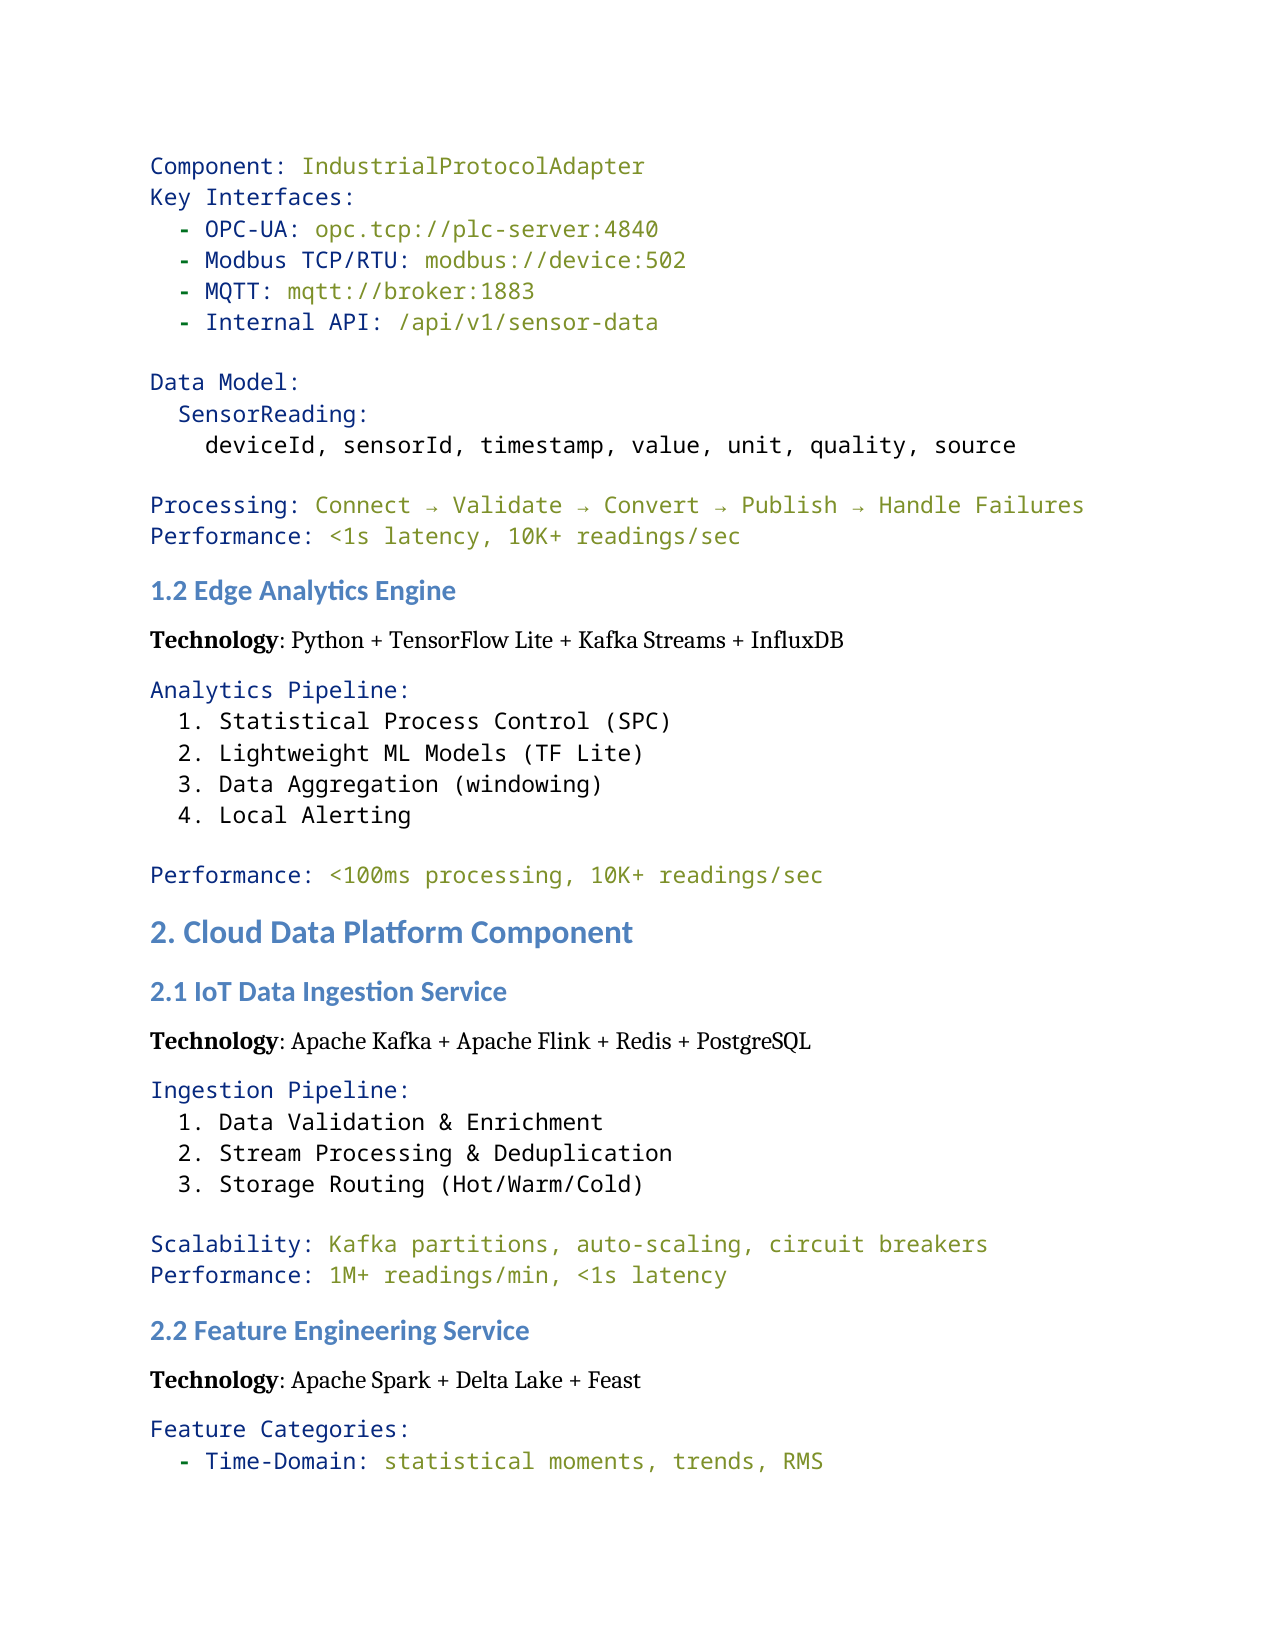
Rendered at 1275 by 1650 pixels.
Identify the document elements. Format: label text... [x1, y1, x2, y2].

text Technology: Python + TensorFlow Lite + Kafka Streams + InfluxDB [150, 626, 1125, 655]
text Ingestion Pipeline: 1. Data Validation & Enrichment 2. Stream Processing & Deduplication 3. Storage Routing (Hot/Warm/Cold) Scalability: Kafka partitions, auto-scaling, circuit breakers Performance: 1M+ readings/min, <1s latency [150, 1074, 1125, 1291]
text Technology: Apache Kafka + Apache Flink + Redis + PostgreSQL [150, 1027, 1125, 1056]
text Analytics Pipeline: 1. Statistical Process Control (SPC) 2. Lightweight ML Models (TF Lite) 3. Data Aggregation (windowing) 4. Local Alerting Performance: <100ms processing, 10K+ readings/sec [150, 674, 1125, 890]
text Technology: Apache Spark + Delta Lake + Feast [150, 1366, 1125, 1395]
text Component: IndustrialProtocolAdapter Key Interfaces: - OPC-UA: opc.tcp://plc-server:4840 - Modbus TCP/RTU: modbus://device:502 - MQTT: mqtt://broker:1883 - Internal API: /api/v1/sensor-data Data Model: SensorReading: deviceId, sensorId, timestamp, value, unit, quality, source Processing: Connect → Validate → Convert → Publish → Handle Failures Performance: <1s latency, 10K+ readings/sec [150, 150, 1125, 551]
subtitle 1.2 Edge Analytics Engine [150, 572, 1125, 608]
subtitle 2.1 IoT Data Ingestion Service [150, 973, 1125, 1008]
subtitle 2. Cloud Data Platform Component [150, 911, 1125, 952]
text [150, 1413, 1125, 1476]
subtitle 2.2 Feature Engineering Service [150, 1312, 1125, 1347]
